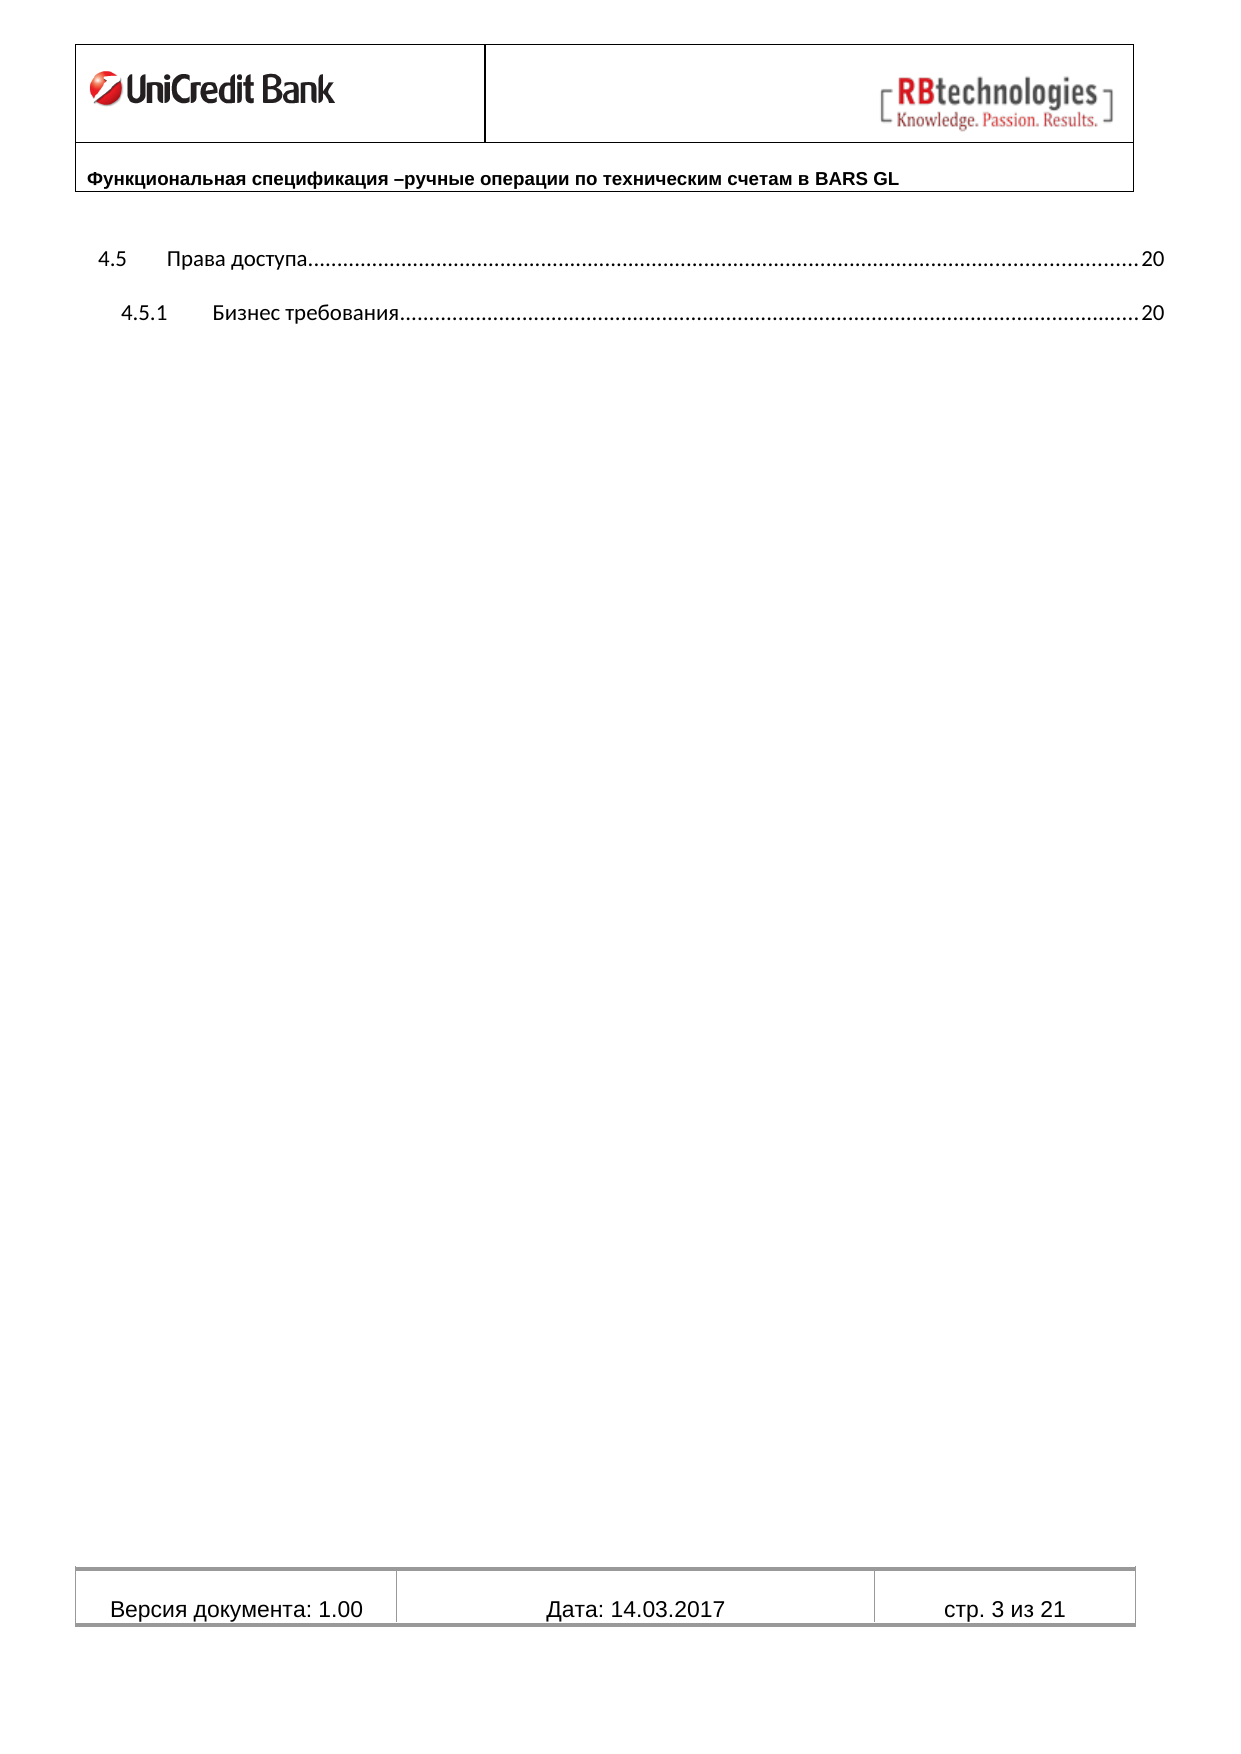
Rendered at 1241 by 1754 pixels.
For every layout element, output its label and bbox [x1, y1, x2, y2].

picture [86, 70, 337, 107]
picture [874, 70, 1123, 143]
